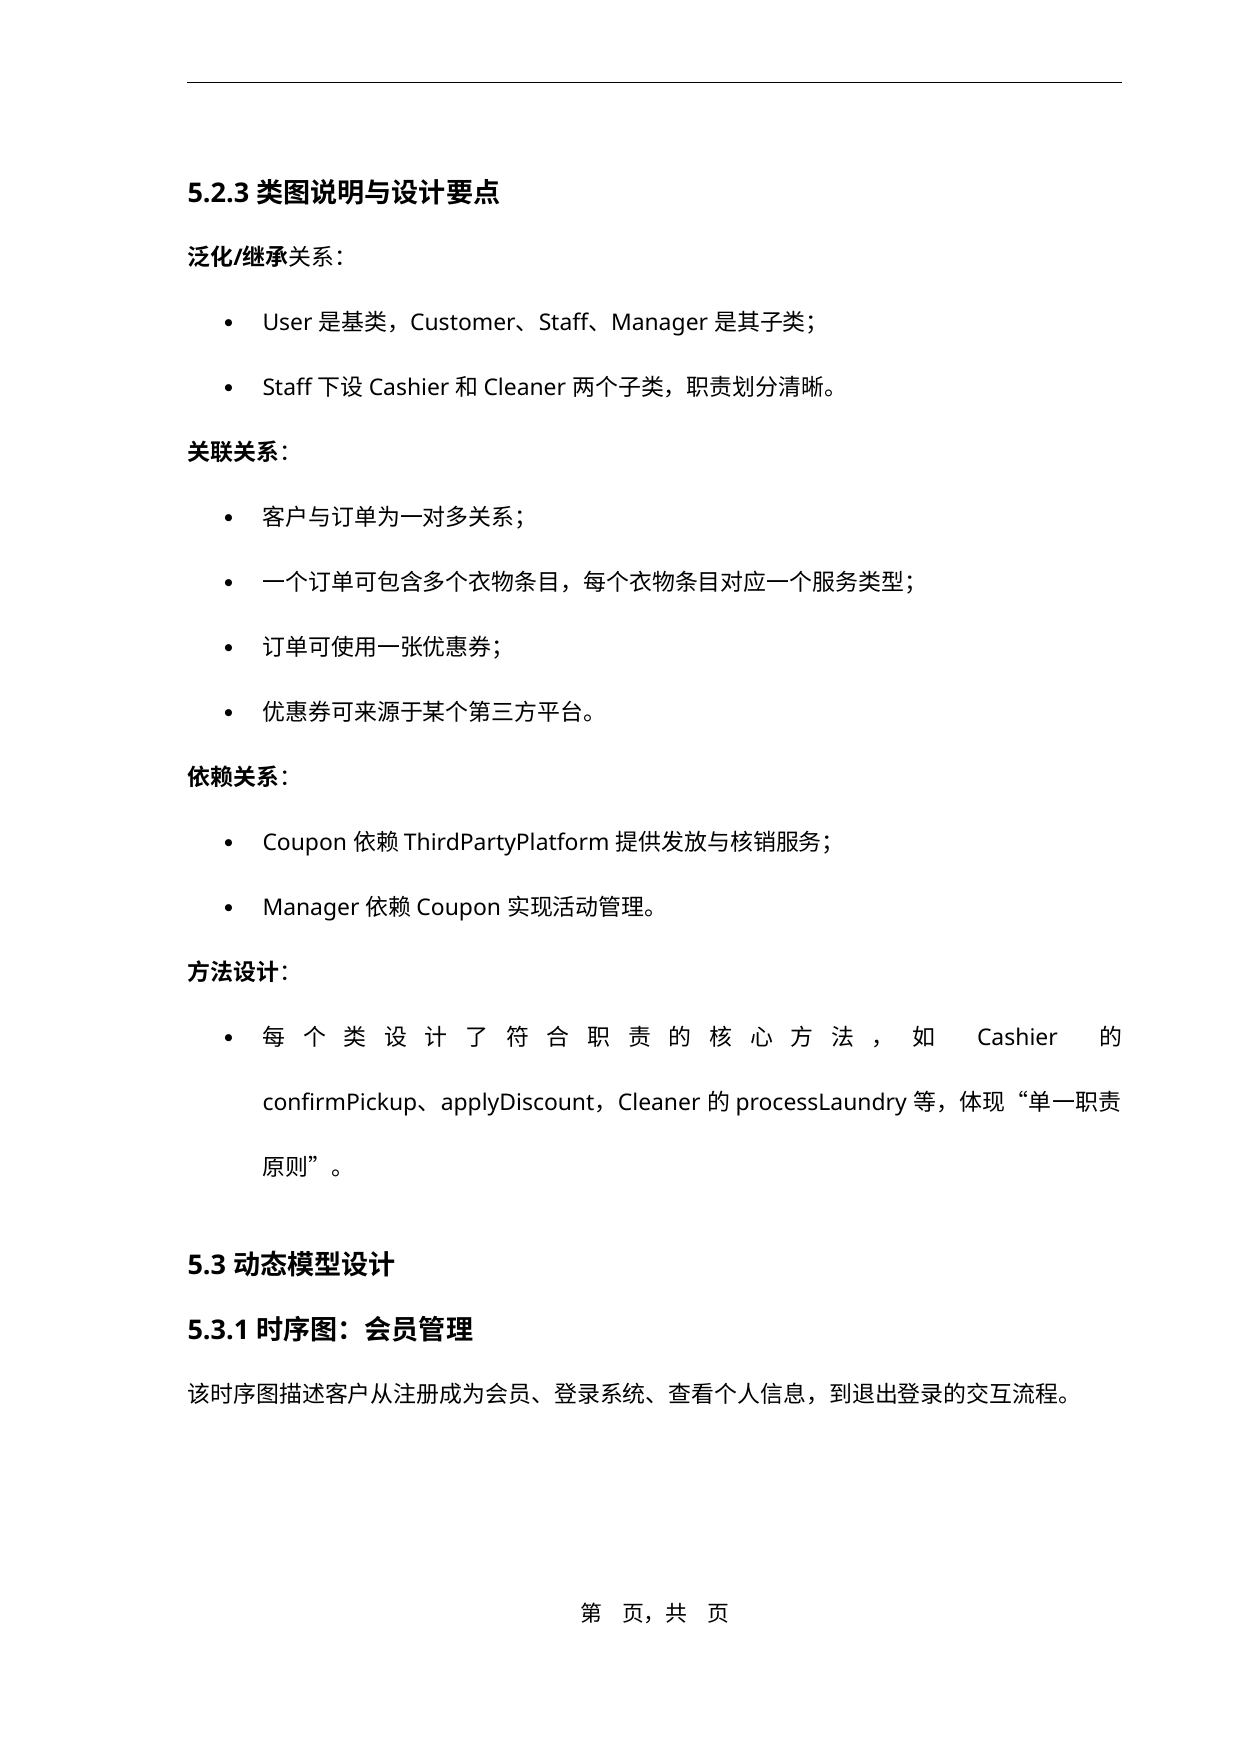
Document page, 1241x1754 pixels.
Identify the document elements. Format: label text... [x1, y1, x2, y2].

list Manager 依赖 Coupon 实现活动管理。 [225, 873, 1122, 938]
list 每个类设计了符合职责的核心方法，如 Cashier 的 confirmPickup、applyDiscount，Cleaner 的 processLaundry 等，体现“单一职责原则”。 [225, 1003, 1122, 1198]
text 5.2.3 类图说明与设计要点 [187, 158, 1122, 223]
list 一个订单可包含多个衣物条目，每个衣物条目对应一个服务类型； [225, 548, 1122, 613]
list User 是基类，Customer、Staff、Manager 是其子类； [225, 288, 1122, 353]
text 该时序图描述客户从注册成为会员、登录系统、查看个人信息，到退出登录的交互流程。 [187, 1361, 1122, 1426]
list 优惠券可来源于某个第三方平台。 [225, 678, 1122, 743]
list 订单可使用一张优惠券； [225, 613, 1122, 678]
text 5.3 动态模型设计 [187, 1231, 1122, 1296]
text 方法设计： [187, 938, 1122, 1003]
text 泛化/继承关系： [187, 223, 1122, 288]
list Coupon 依赖 ThirdPartyPlatform 提供发放与核销服务； [225, 808, 1122, 873]
text 依赖关系： [187, 743, 1122, 808]
list 客户与订单为一对多关系； [225, 483, 1122, 548]
list Staff 下设 Cashier 和 Cleaner 两个子类，职责划分清晰。 [225, 353, 1122, 418]
text 5.3.1 时序图：会员管理 [187, 1296, 1122, 1361]
text 关联关系： [187, 418, 1122, 483]
